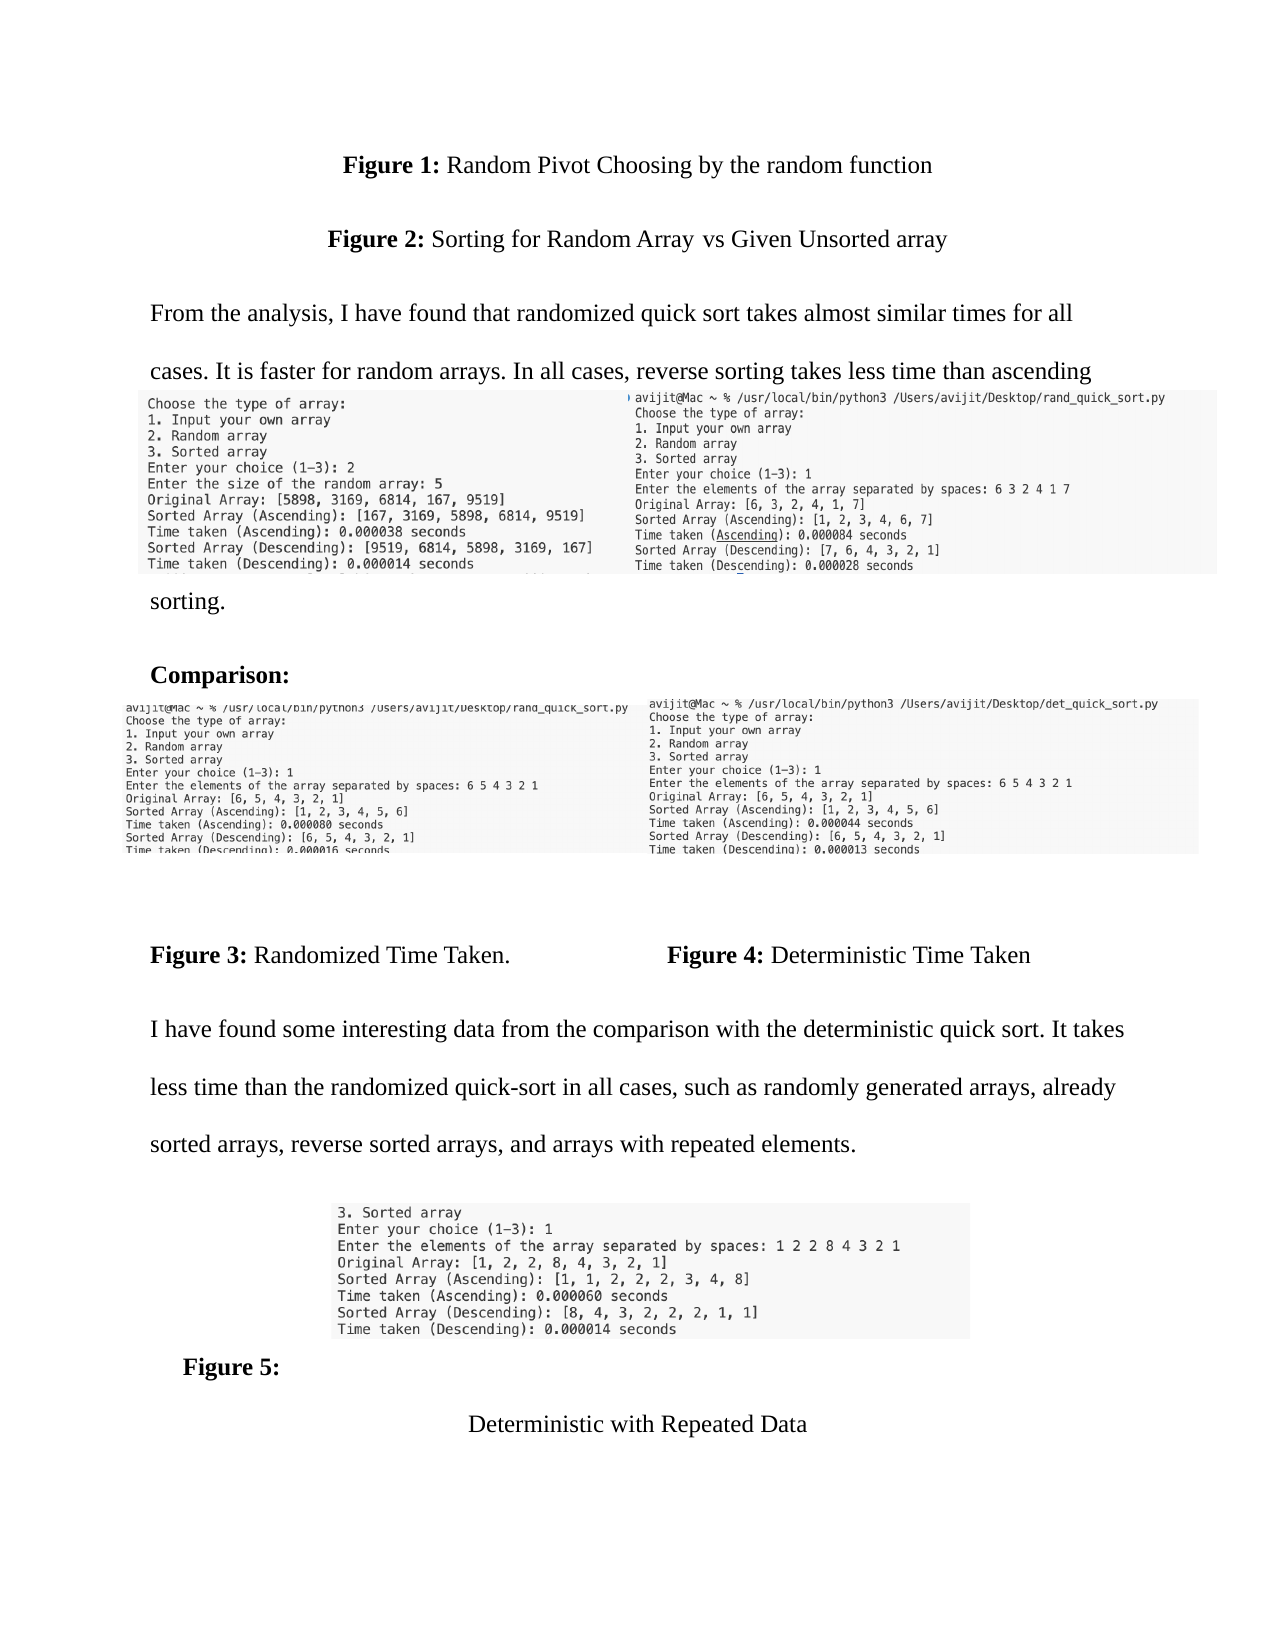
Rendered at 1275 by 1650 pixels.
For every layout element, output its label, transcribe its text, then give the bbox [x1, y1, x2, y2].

text From the analysis, I have found that randomized quick sort takes almost similar times for all cases. It is faster for random arrays. In all cases, reverse sorting takes less time than ascending sorting. [150, 574, 1125, 614]
text Figure 2: Sorting for Random Array vs Given Unsorted array [150, 224, 1125, 253]
text I have found some interesting data from the comparison with the deterministic quick sort. It takes less time than the randomized quick-sort in all cases, such as randomly generated arrays, already sorted arrays, reverse sorted arrays, and arrays with repeated elements. [150, 1014, 1125, 1158]
text Comparison: [150, 660, 1125, 689]
picture [121, 699, 1198, 854]
text Figure 3: Randomized Time Taken. Figure 4: Deterministic Time Taken [150, 853, 1125, 969]
picture [330, 1203, 971, 1339]
picture [138, 390, 1217, 574]
text From the analysis, I have found that randomized quick sort takes almost similar times for all cases. It is faster for random arrays. In all cases, reverse sorting takes less time than ascending sorting. [150, 298, 1125, 390]
text Figure 5: Deterministic with Repeated Data [150, 1352, 1125, 1438]
text Figure 1: Random Pivot Choosing by the random function [150, 150, 1125, 179]
